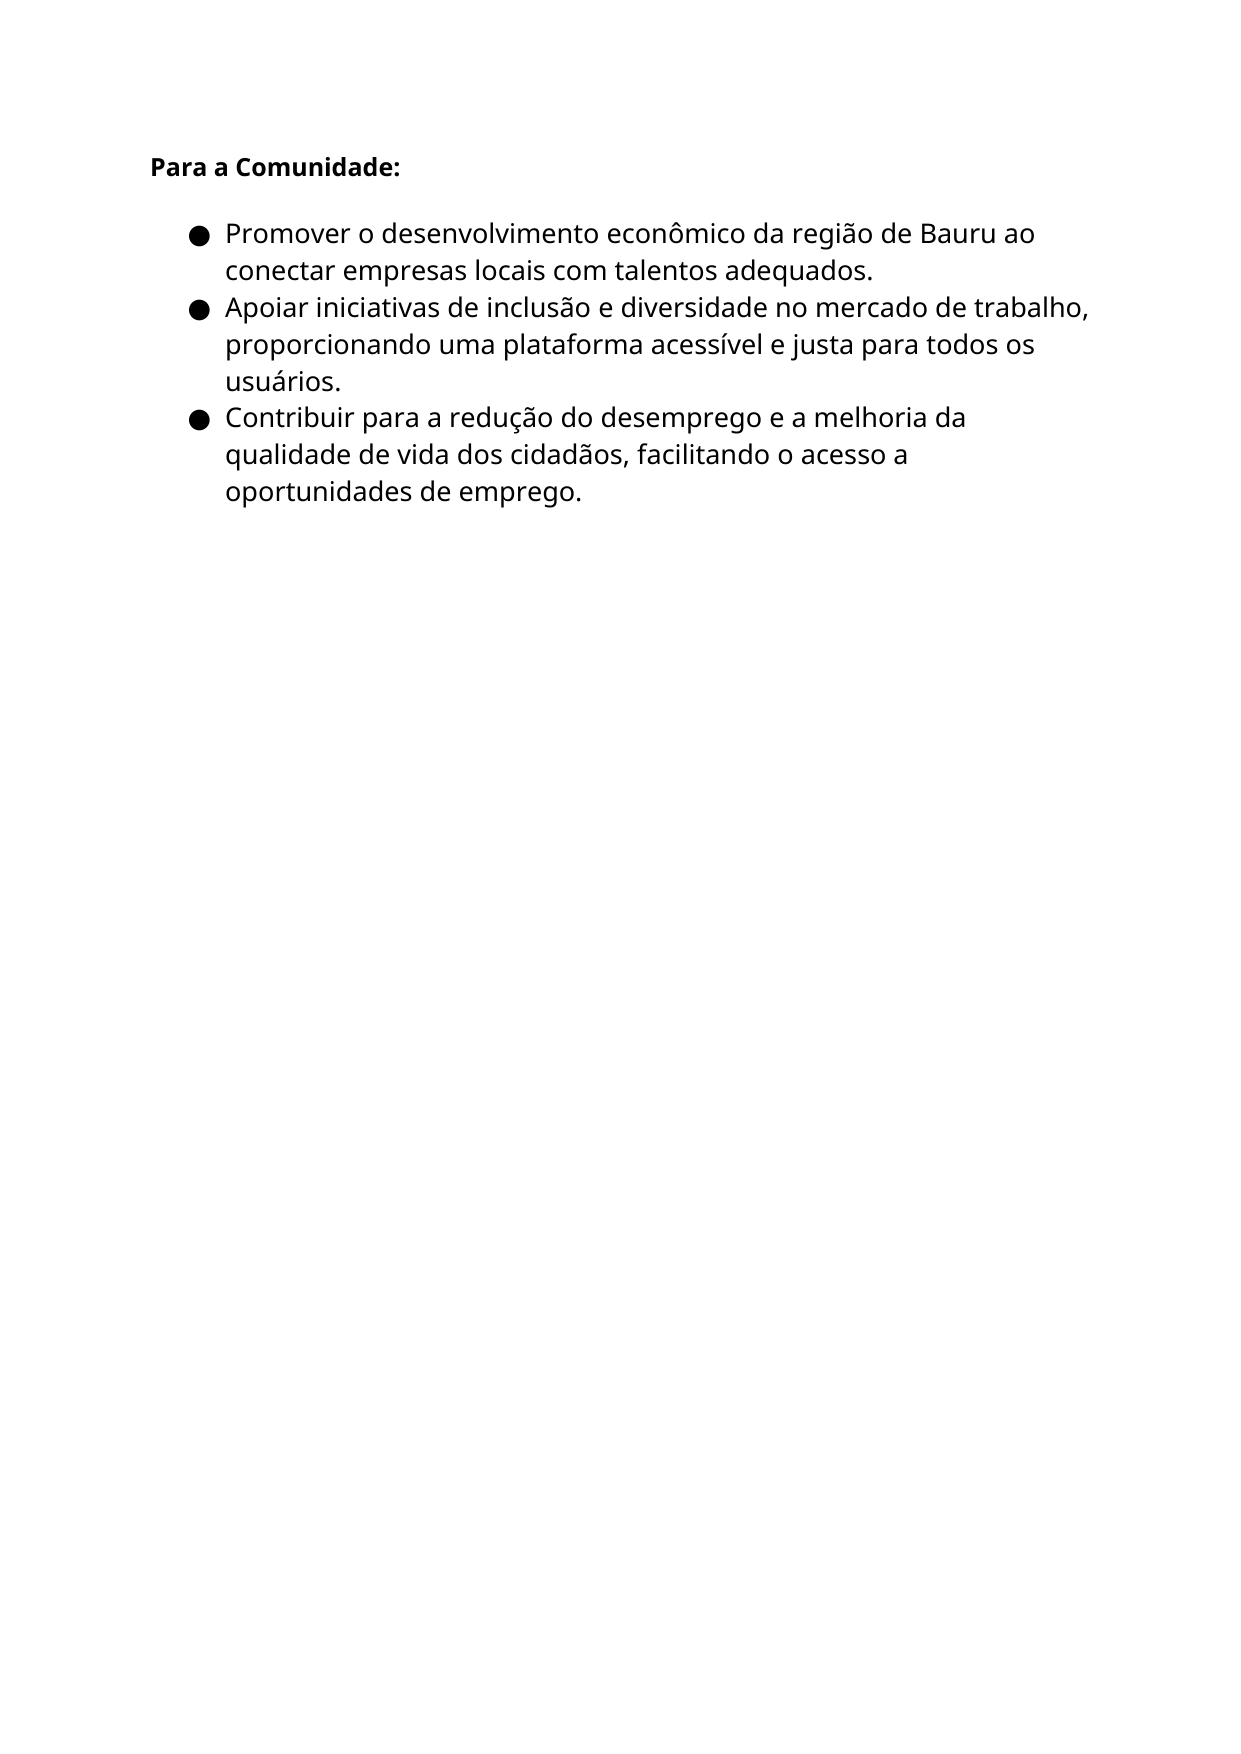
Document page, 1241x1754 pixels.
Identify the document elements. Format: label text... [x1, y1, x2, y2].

text Para a Comunidade: [150, 150, 1090, 184]
subtitle Promover o desenvolvimento econômico da região de Bauru ao conectar empresas locais com talentos adequados. [187, 214, 1090, 288]
subtitle Apoiar iniciativas de inclusão e diversidade no mercado de trabalho, proporcionando uma plataforma acessível e justa para todos os usuários. [187, 288, 1090, 399]
subtitle Contribuir para a redução do desemprego e a melhoria da qualidade de vida dos cidadãos, facilitando o acesso a oportunidades de emprego. [187, 399, 1090, 509]
